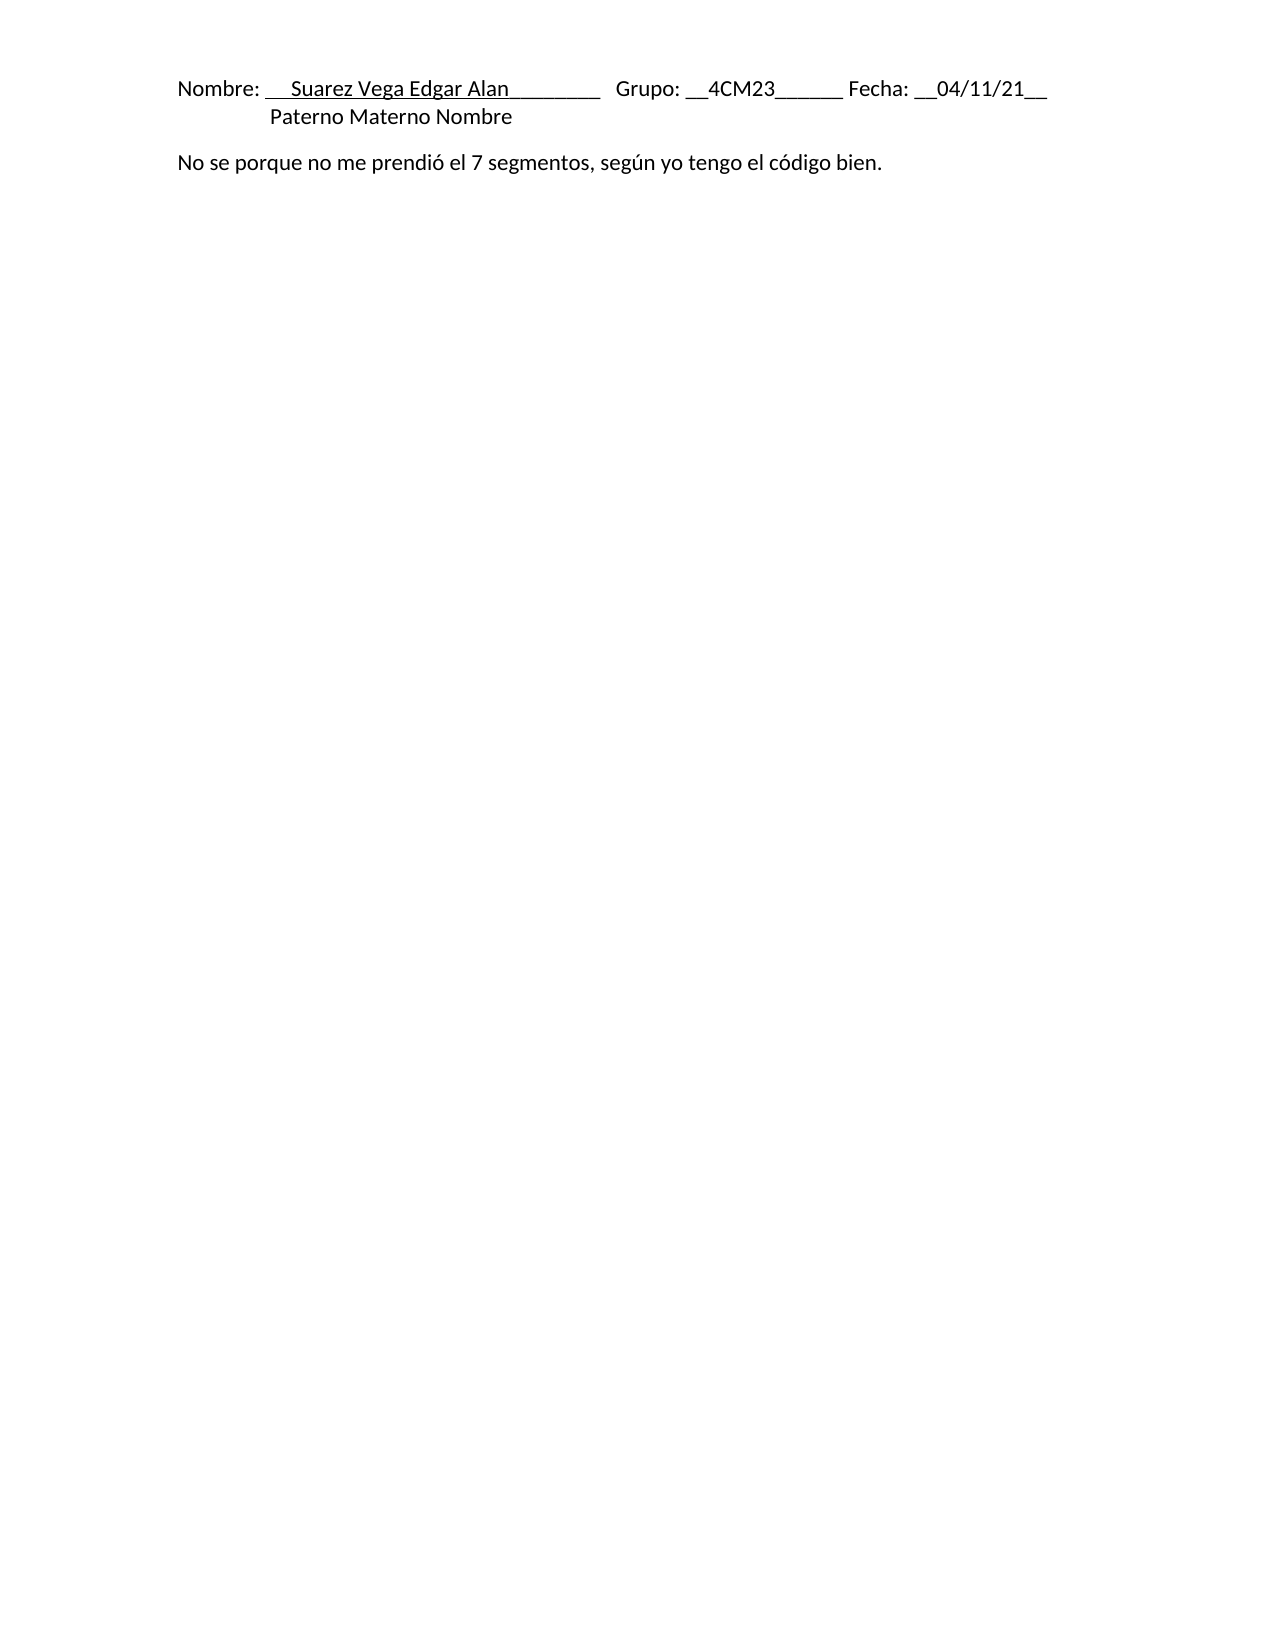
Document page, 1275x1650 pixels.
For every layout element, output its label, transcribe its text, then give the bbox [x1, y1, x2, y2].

text No se porque no me prendió el 7 segmentos, según yo tengo el código bien. [177, 148, 1098, 176]
